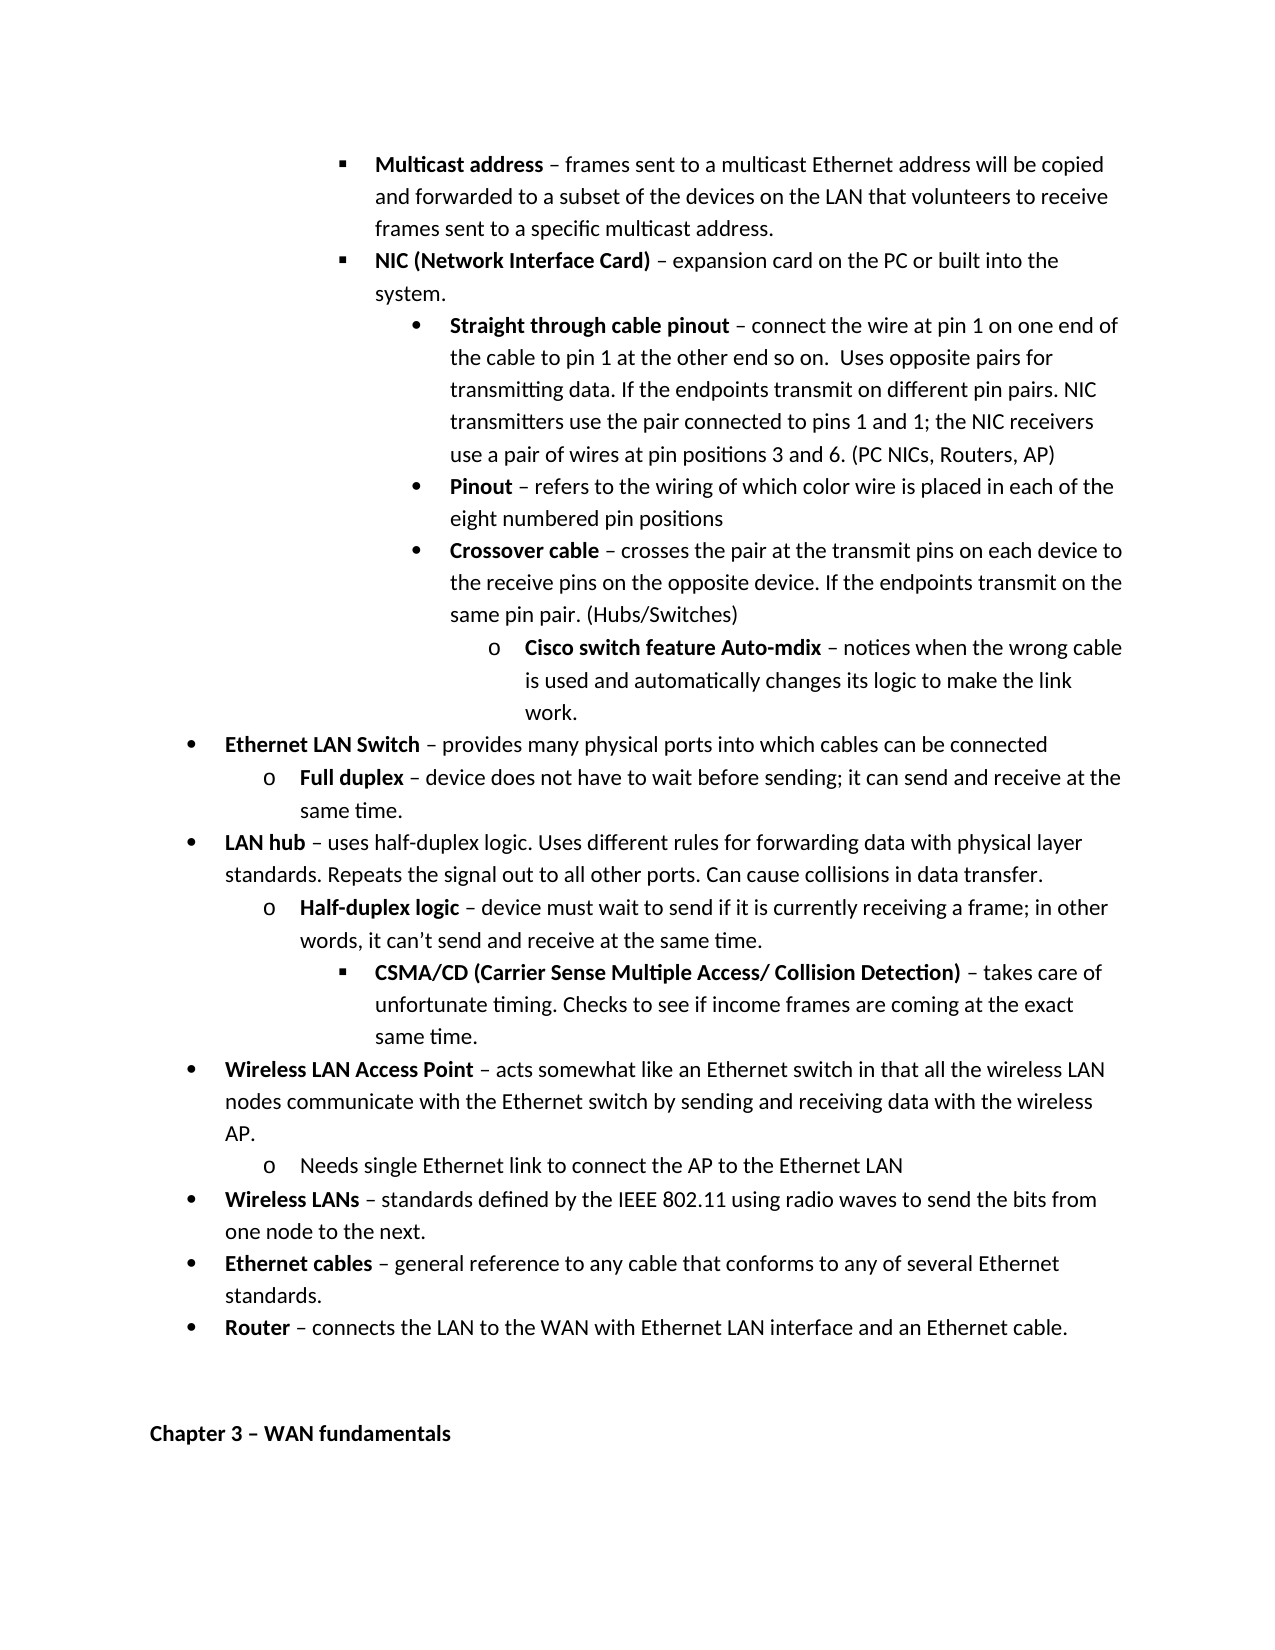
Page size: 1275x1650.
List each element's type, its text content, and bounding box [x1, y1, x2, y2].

text Chapter 3 – WAN fundamentals [150, 1419, 1125, 1448]
list Pinout – refers to the wiring of which color wire is placed in each of the eight numbered pin positions [412, 472, 1125, 532]
list Straight through cable pinout – connect the wire at pin 1 on one end of the cable to pin 1 at the other end so on. Uses opposite pairs for transmitting data. If the endpoints transmit on different pin pairs. NIC transmitters use the pair connected to pins 1 and 1; the NIC receivers use a pair of wires at pin positions 3 and 6. (PC NICs, Routers, AP) [412, 311, 1125, 468]
list Half-duplex logic – device must wait to send if it is currently receiving a frame; in other words, it can’t send and receive at the same time. [262, 893, 1125, 954]
list Crossover cable – crosses the pair at the transmit pins on each device to the receive pins on the opposite device. If the endpoints transmit on the same pin pair. (Hubs/Switches) [412, 536, 1125, 629]
list Ethernet cables – general reference to any cable that conforms to any of several Ethernet standards. [187, 1249, 1125, 1309]
list Wireless LANs – standards defined by the IEEE 802.11 using radio waves to send the bits from one node to the next. [187, 1185, 1125, 1245]
list Wireless LAN Access Point – acts somewhat like an Ethernet switch in that all the wireless LAN nodes communicate with the Ethernet switch by sending and receiving data with the wireless AP. [187, 1055, 1125, 1147]
list CSMA/CD (Carrier Sense Multiple Access/ Collision Detection) – takes care of unfortunate timing. Checks to see if income frames are coming at the exact same time. [337, 958, 1125, 1051]
list LAN hub – uses half-duplex logic. Uses different rules for forwarding data with physical layer standards. Repeats the signal out to all other ports. Can cause collisions in data transfer. [187, 828, 1125, 888]
list Multicast address – frames sent to a multicast Ethernet address will be copied and forwarded to a subset of the devices on the LAN that volunteers to receive frames sent to a specific multicast address. [337, 150, 1125, 242]
list Needs single Ethernet link to connect the AP to the Ethernet LAN [262, 1151, 1125, 1180]
list NIC (Network Interface Card) – expansion card on the PC or built into the system. [337, 247, 1125, 307]
list Full duplex – device does not have to wait before sending; it can send and receive at the same time. [262, 763, 1125, 824]
list Ethernet LAN Switch – provides many physical ports into which cables can be connected [187, 731, 1125, 758]
list Cisco switch feature Auto-mdix – notices when the wrong cable is used and automatically changes its logic to make the link work. [487, 633, 1125, 726]
list Router – connects the LAN to the WAN with Ethernet LAN interface and an Ethernet cable. [187, 1313, 1125, 1342]
